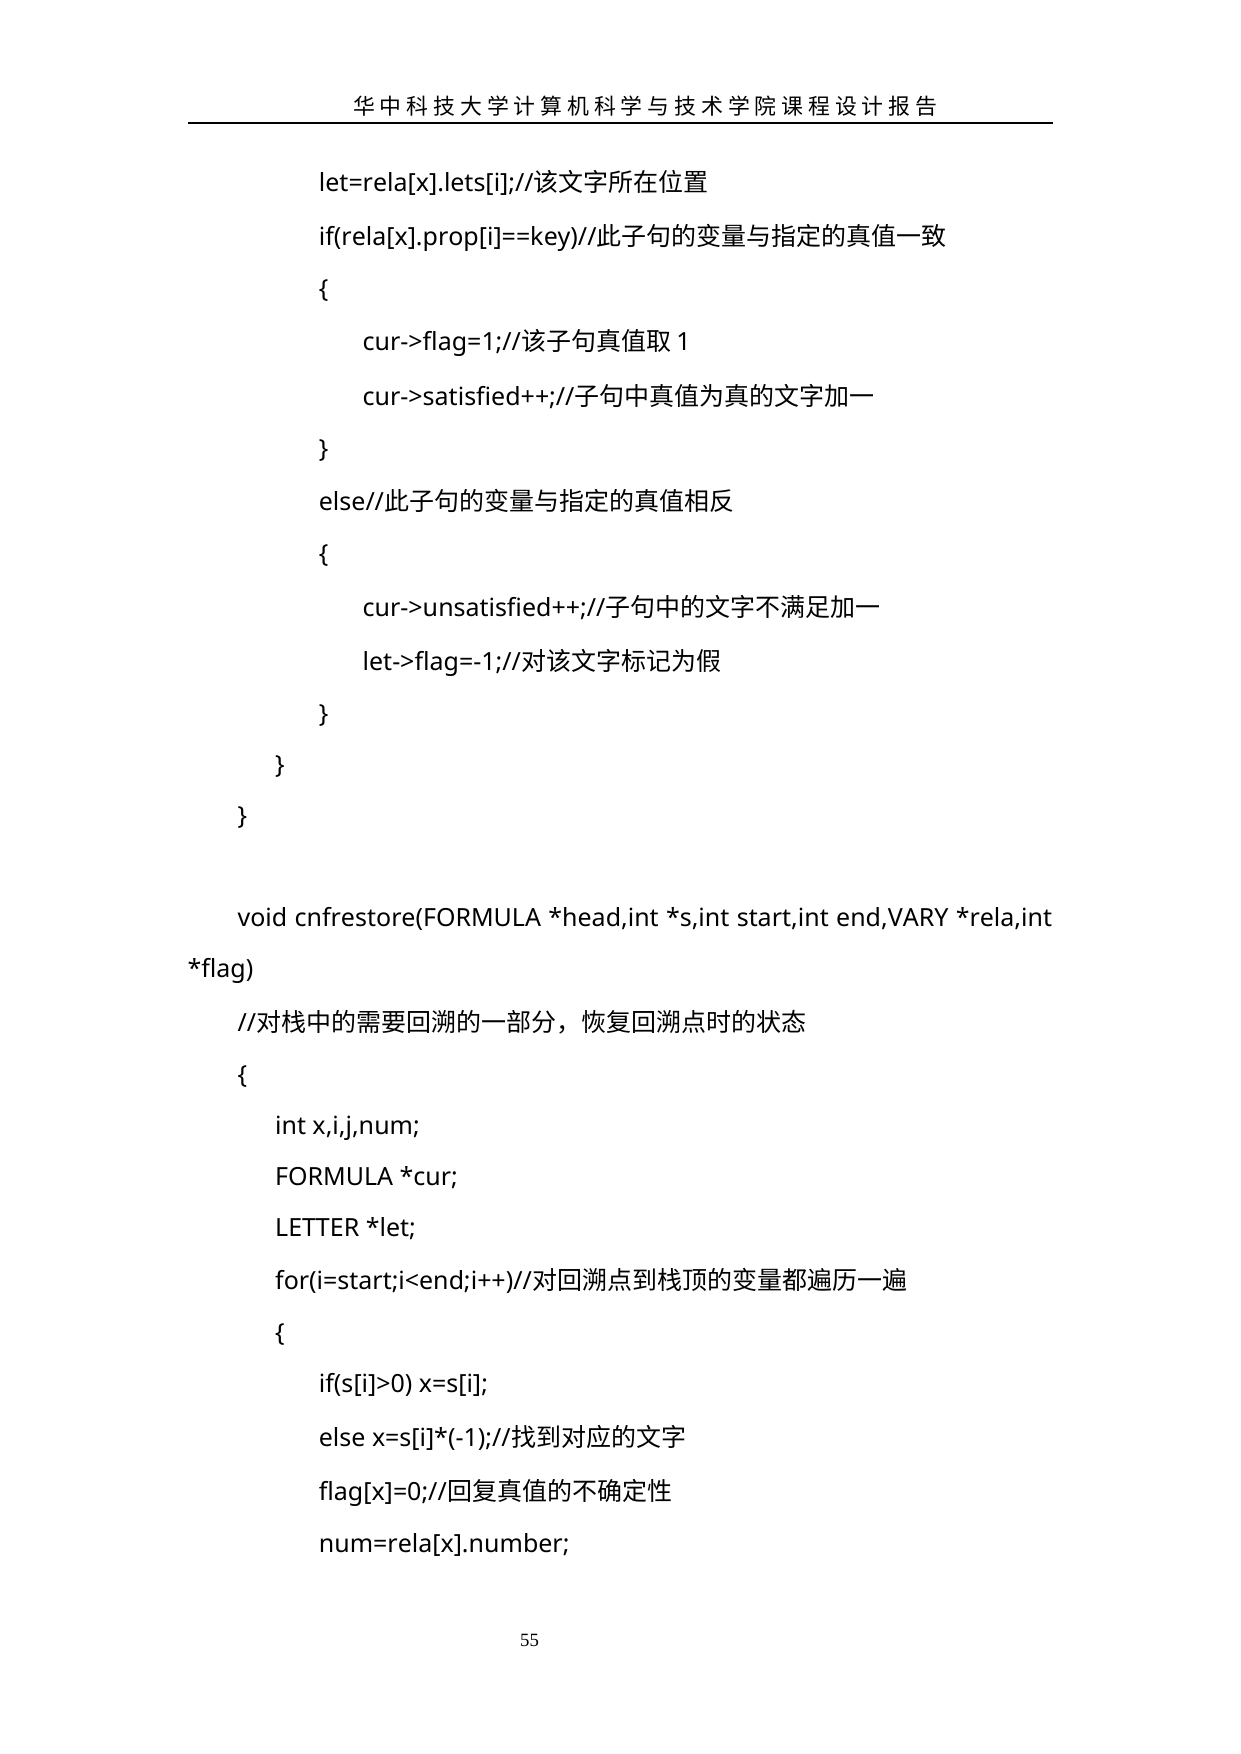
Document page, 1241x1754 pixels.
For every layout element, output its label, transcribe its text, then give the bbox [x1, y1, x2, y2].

text } [187, 431, 1053, 464]
text //对栈中的需要回溯的一部分，恢复回溯点时的状态 [187, 1002, 1053, 1038]
text } [187, 696, 1053, 730]
text if(rela[x].prop[i]==key)//此子句的变量与指定的真值一致 [187, 216, 1053, 253]
text { [187, 1056, 1053, 1090]
text else//此子句的变量与指定的真值相反 [187, 482, 1053, 518]
text for(i=start;i<end;i++)//对回溯点到栈顶的变量都遍历一遍 [187, 1261, 1053, 1297]
text } [187, 798, 1053, 832]
text void cnfrestore(FORMULA *head,int *s,int start,int end,VARY *rela,int *flag) [187, 900, 1053, 985]
text else x=s[i]*(-1);//找到对应的文字 [187, 1417, 1053, 1453]
text let=rela[x].lets[i];//该文字所在位置 [187, 162, 1053, 198]
text { [187, 1315, 1053, 1349]
text cur->flag=1;//该子句真值取1 [187, 322, 1053, 358]
text flag[x]=0;//回复真值的不确定性 [187, 1471, 1053, 1508]
text FORMULA *cur; [187, 1158, 1053, 1192]
text } [187, 747, 1053, 781]
text num=rela[x].number; [187, 1526, 1053, 1560]
text if(s[i]>0) x=s[i]; [187, 1366, 1053, 1400]
text let->flag=-1;//对该文字标记为假 [187, 641, 1053, 678]
text int x,i,j,num; [187, 1107, 1053, 1141]
text { [187, 536, 1053, 570]
text cur->unsatisfied++;//子句中的文字不满足加一 [187, 587, 1053, 623]
text LETTER *let; [187, 1209, 1053, 1243]
text cur->satisfied++;//子句中真值为真的文字加一 [187, 376, 1053, 412]
text { [187, 271, 1053, 305]
